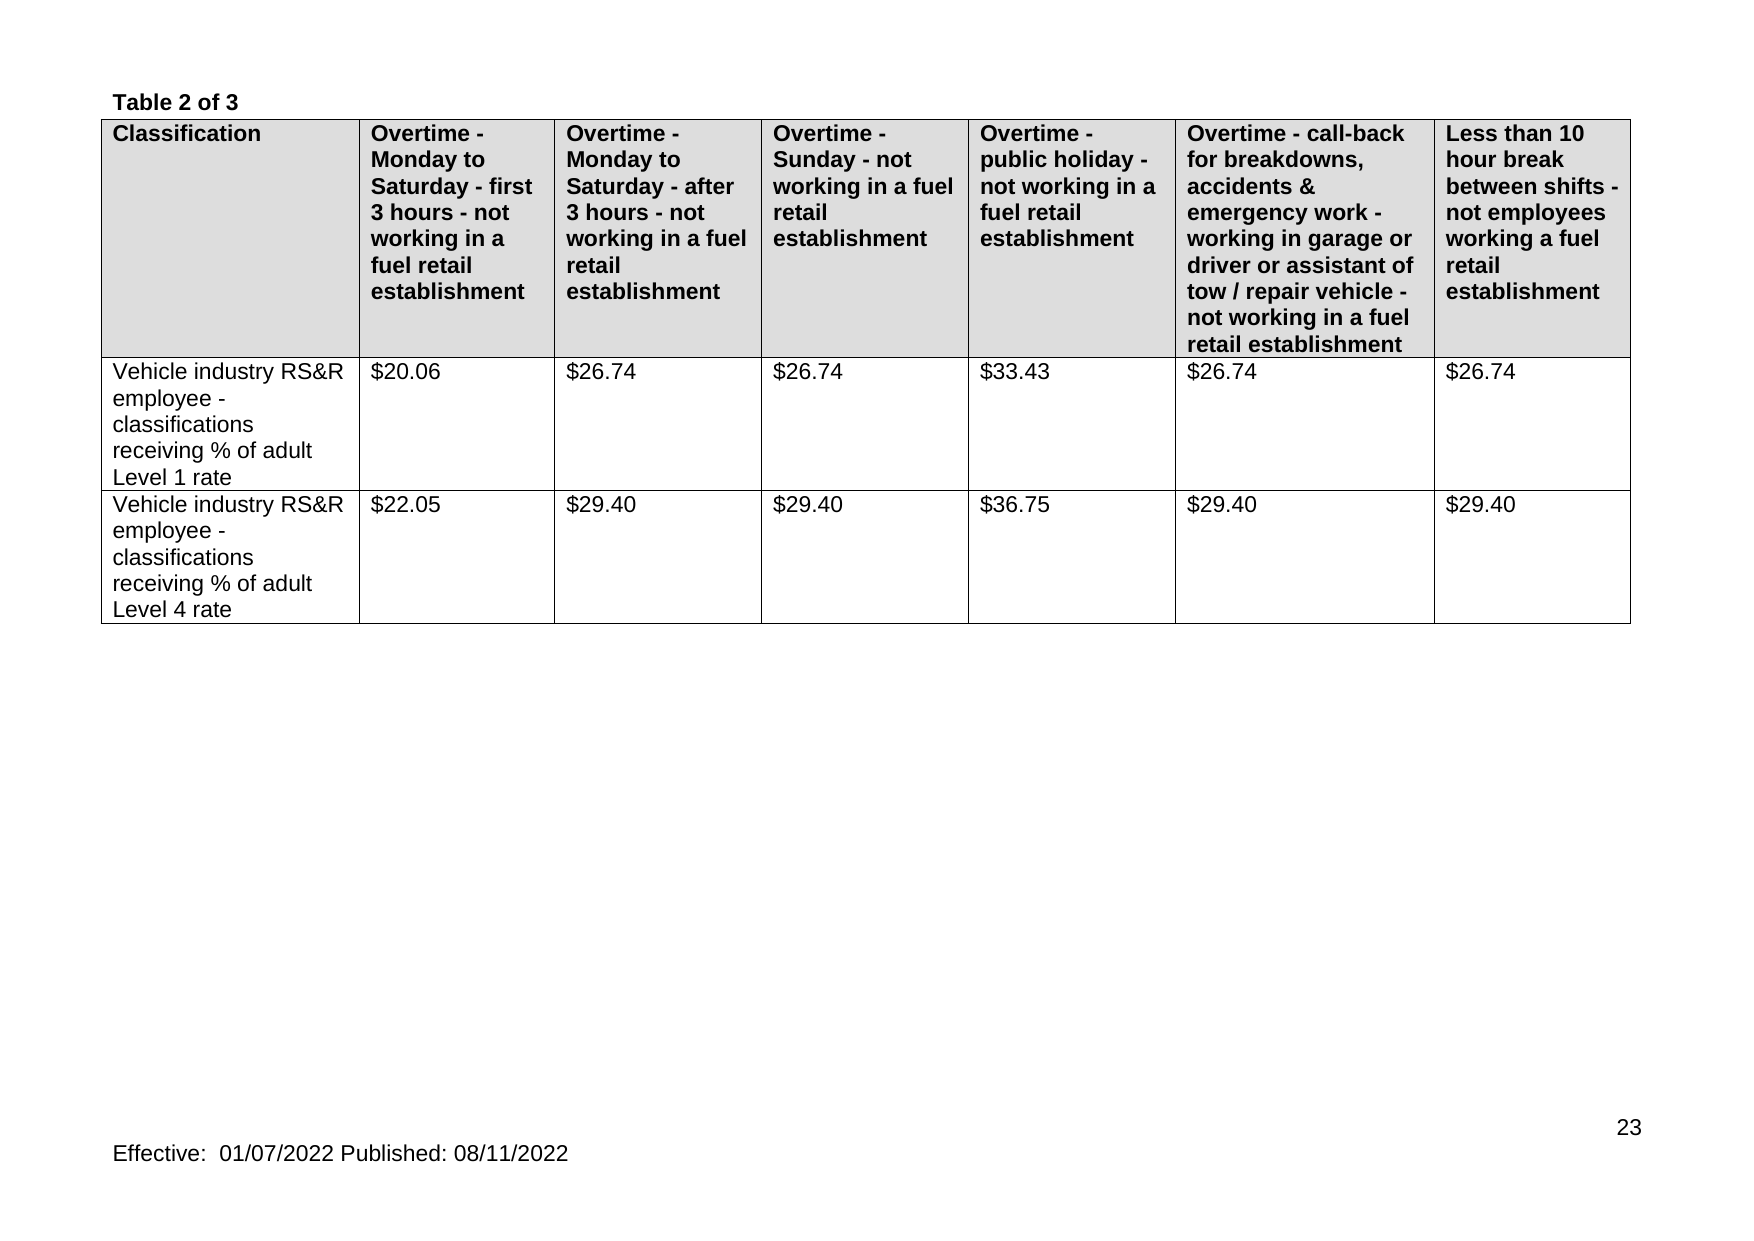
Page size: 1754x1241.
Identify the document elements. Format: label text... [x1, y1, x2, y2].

table_cell $26.74 [1176, 358, 1434, 490]
table_header Overtime - Monday to Saturday - after 3 hours - not working in a fuel retail establishment [555, 120, 761, 357]
table_header Overtime - public holiday - not working in a fuel retail establishment [969, 120, 1175, 357]
table_header Less than 10 hour break between shifts - not employees working a fuel retail establishment [1435, 120, 1630, 357]
table_cell $29.40 [1176, 491, 1434, 623]
table_cell $26.74 [1435, 358, 1630, 490]
table_cell $22.05 [360, 491, 554, 623]
table_header Overtime - call-back for breakdowns, accidents & emergency work - working in garage or driver or assistant of tow / repair vehicle - not working in a fuel retail establishment [1176, 120, 1434, 357]
table_cell $33.43 [969, 358, 1175, 490]
table_cell $29.40 [762, 491, 968, 623]
text Table 2 of 3 [112, 89, 1642, 115]
table_cell Vehicle industry RS&R employee - classifications receiving % of adult Level 1 rate [102, 358, 359, 490]
table_cell $26.74 [762, 358, 968, 490]
table_header Overtime - Monday to Saturday - first 3 hours - not working in a fuel retail establishment [360, 120, 554, 357]
table_cell $29.40 [555, 491, 761, 623]
table_header Overtime - Sunday - not working in a fuel retail establishment [762, 120, 968, 357]
table_header Classification [102, 120, 359, 357]
table_cell $20.06 [360, 358, 554, 490]
table_cell $26.74 [555, 358, 761, 490]
table_cell Vehicle industry RS&R employee - classifications receiving % of adult Level 4 rate [102, 491, 359, 623]
table_cell $29.40 [1435, 491, 1630, 623]
table_cell $36.75 [969, 491, 1175, 623]
